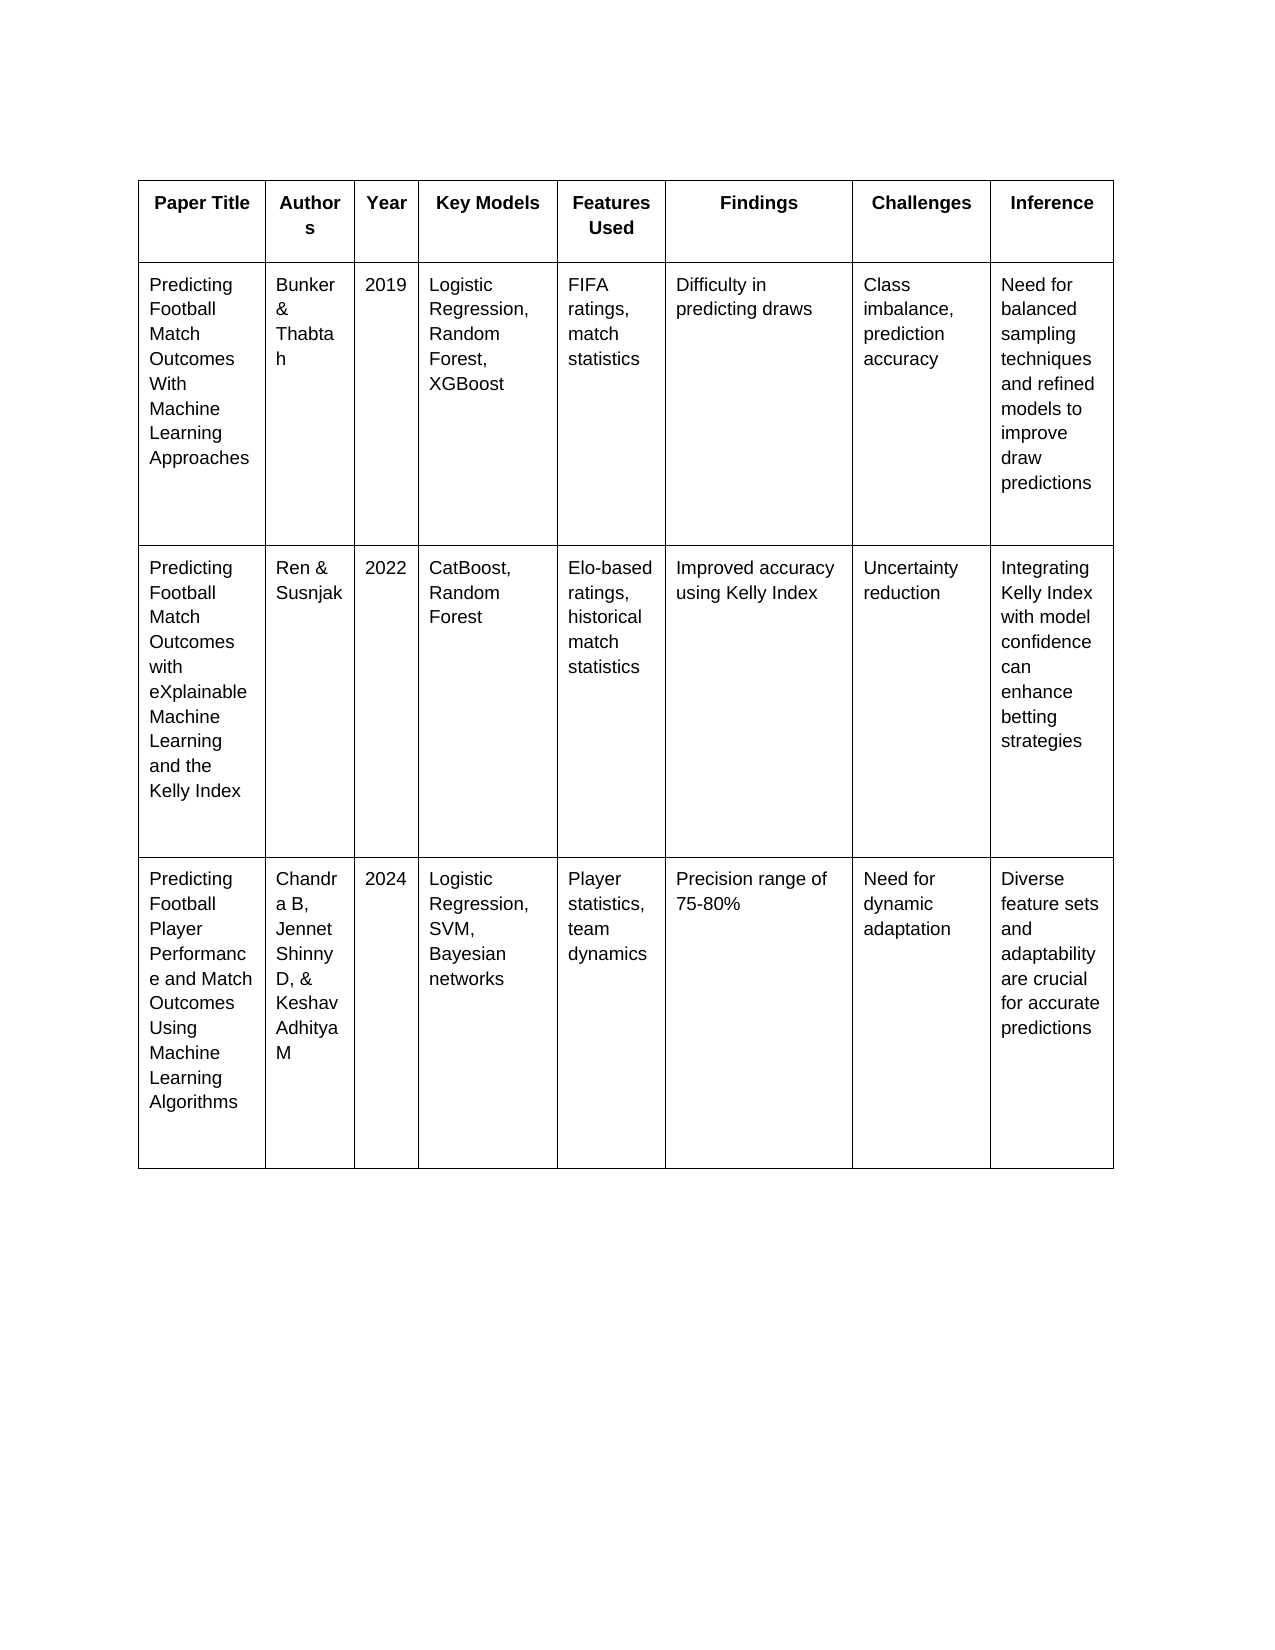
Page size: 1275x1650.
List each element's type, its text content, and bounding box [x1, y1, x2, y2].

table_cell Difficulty in predicting draws [666, 263, 852, 545]
table_header Paper Title [139, 181, 265, 262]
table_cell 2019 [355, 263, 418, 545]
table_cell Player statistics, team dynamics [558, 858, 665, 1168]
table_cell Diverse feature sets and adaptability are crucial for accurate predictions [991, 858, 1113, 1168]
table_cell Bunker & Thabtah [266, 263, 354, 545]
table_cell FIFA ratings, match statistics [558, 263, 665, 545]
table_header Year [355, 181, 418, 262]
table_cell Logistic Regression, Random Forest, XGBoost [419, 263, 557, 545]
table_header Features Used [558, 181, 665, 262]
table_cell Logistic Regression, SVM, Bayesian networks [419, 858, 557, 1168]
table_header Inference [991, 181, 1113, 262]
table_cell Integrating Kelly Index with model confidence can enhance betting strategies [991, 546, 1113, 857]
table_cell Elo-based ratings, historical match statistics [558, 546, 665, 857]
table_cell Uncertainty reduction [853, 546, 990, 857]
table_cell Improved accuracy using Kelly Index [666, 546, 852, 857]
table_cell Need for balanced sampling techniques and refined models to improve draw predictions [991, 263, 1113, 545]
table_header Key Models [419, 181, 557, 262]
table_cell 2022 [355, 546, 418, 857]
table_cell CatBoost, Random Forest [419, 546, 557, 857]
table_cell Chandra B, Jennet Shinny D, & Keshav Adhitya M [266, 858, 354, 1168]
table_cell Ren & Susnjak [266, 546, 354, 857]
table_cell 2024 [355, 858, 418, 1168]
table_cell Predicting Football Player Performance and Match Outcomes Using Machine Learning Algorithms [139, 858, 265, 1168]
table_cell Predicting Football Match Outcomes With Machine Learning Approaches [139, 263, 265, 545]
table_header Challenges [853, 181, 990, 262]
table_header Authors [266, 181, 354, 262]
table_cell Precision range of 75-80% [666, 858, 852, 1168]
table_cell Need for dynamic adaptation [853, 858, 990, 1168]
table_cell Predicting Football Match Outcomes with eXplainable Machine Learning and the Kelly Index [139, 546, 265, 857]
table_cell Class imbalance, prediction accuracy [853, 263, 990, 545]
table_header Findings [666, 181, 852, 262]
